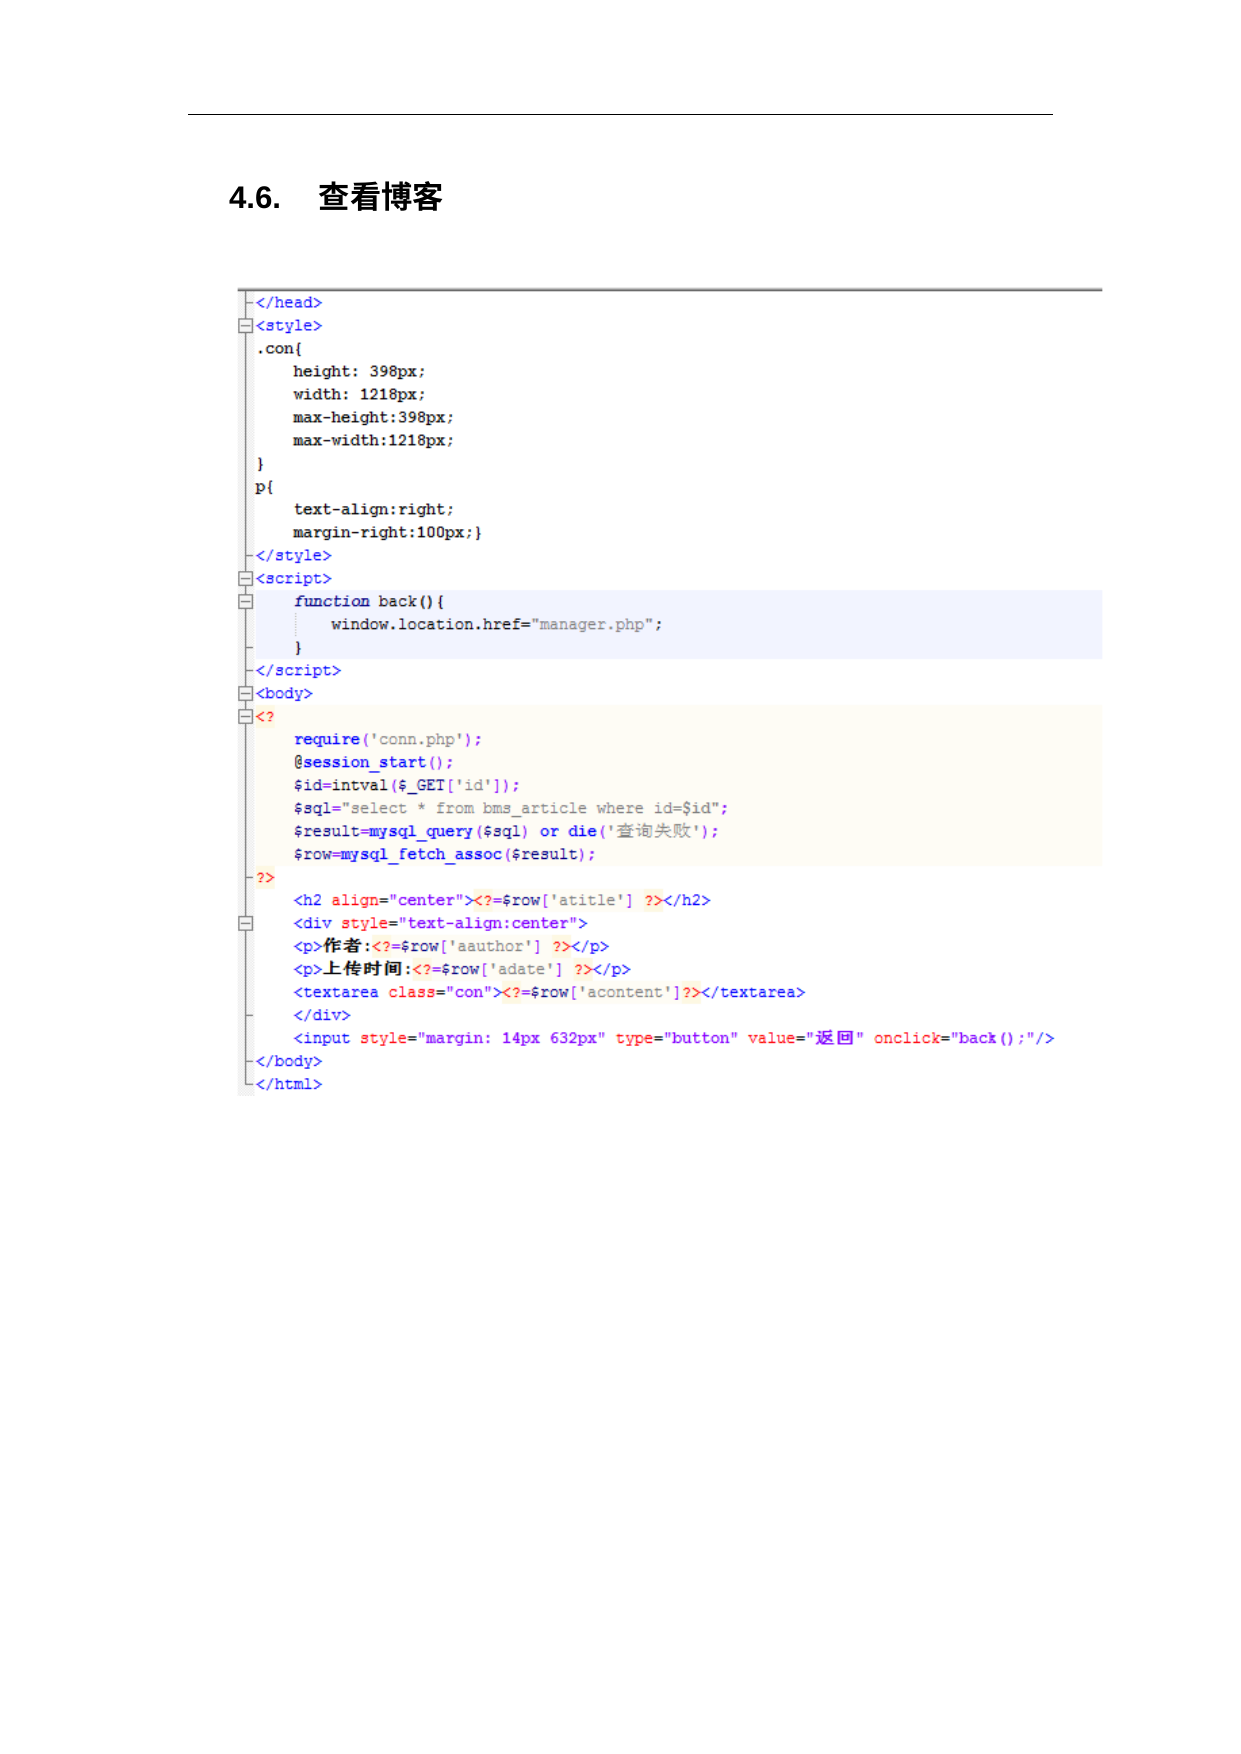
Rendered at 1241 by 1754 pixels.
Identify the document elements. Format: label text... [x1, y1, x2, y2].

subtitle 查看博客 [229, 162, 1053, 227]
picture [237, 286, 1103, 1096]
